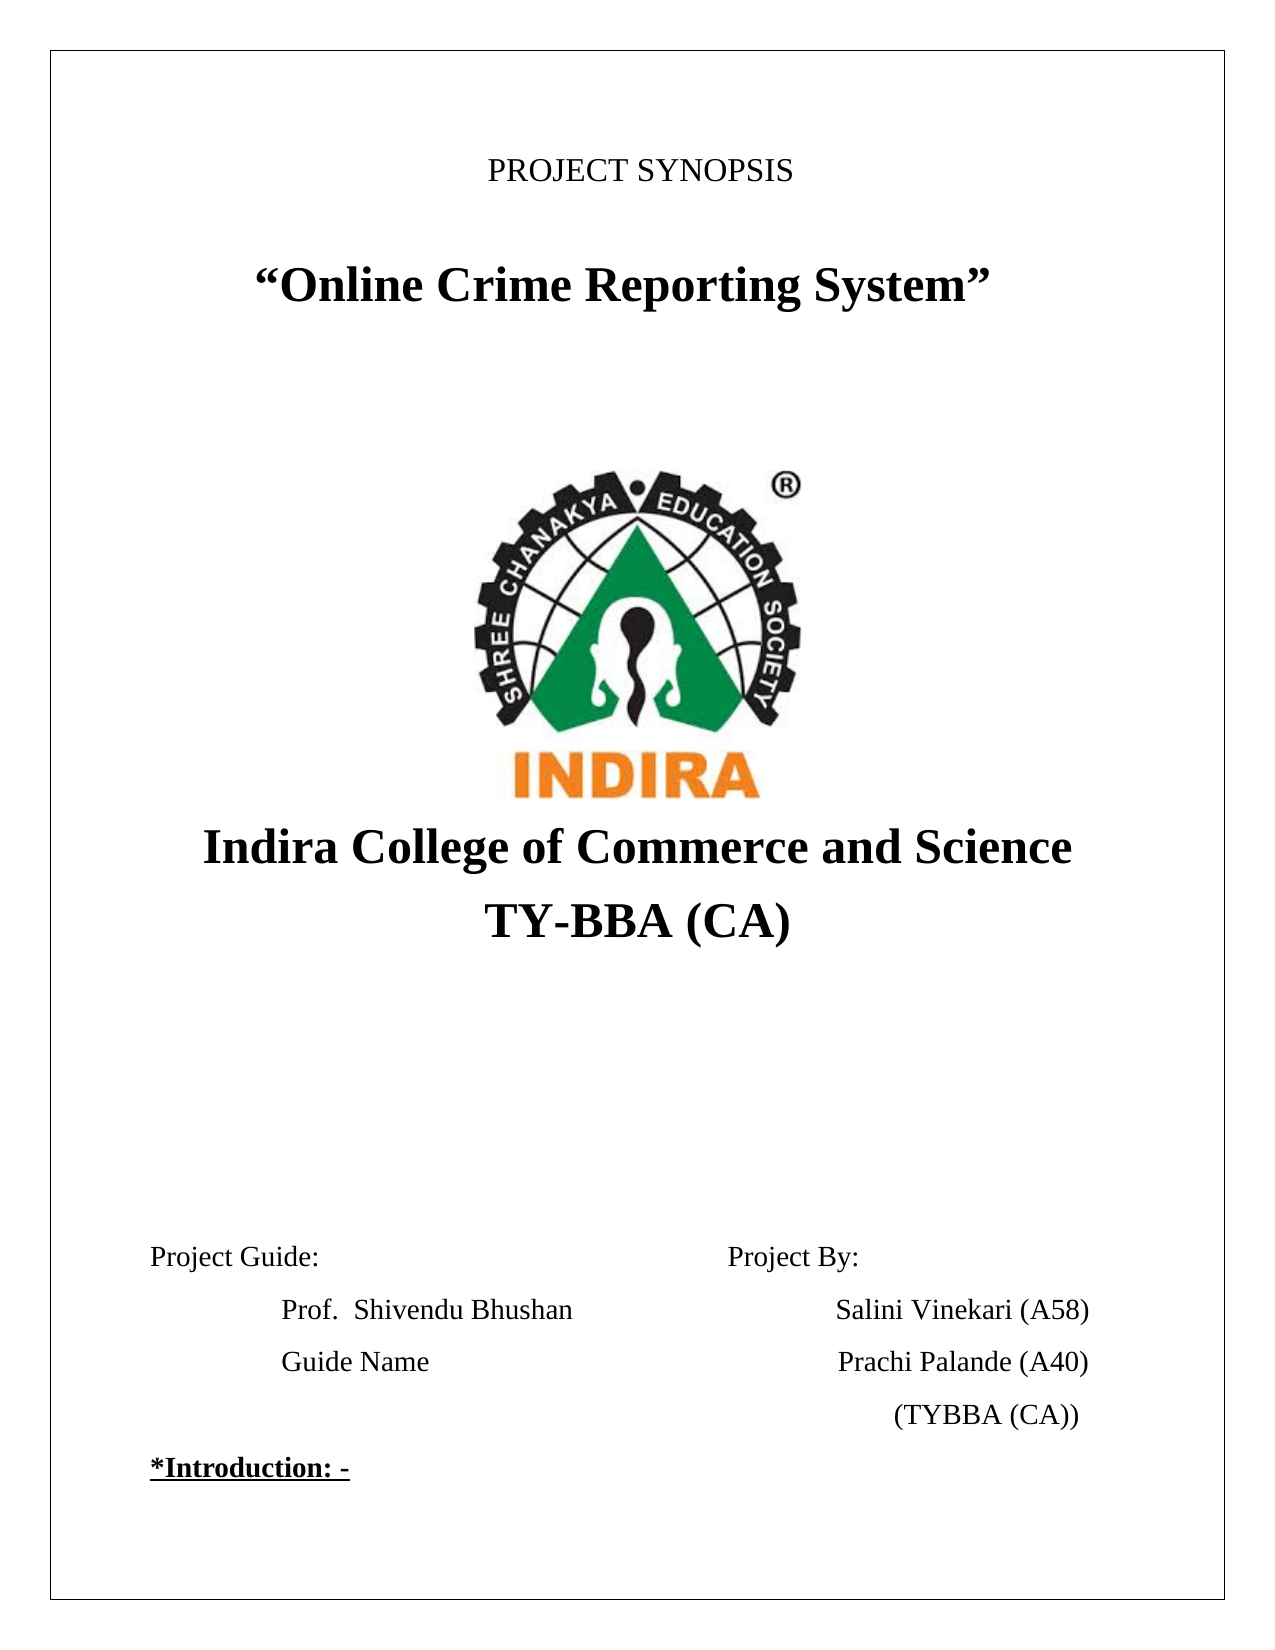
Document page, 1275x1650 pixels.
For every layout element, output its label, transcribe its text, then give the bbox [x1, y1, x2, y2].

text PROJECT SYNOPSIS [187, 150, 1125, 188]
picture [473, 470, 802, 799]
text Prof. Shivendu Bhushan Salini Vinekari (A58) [150, 1292, 1125, 1325]
text Project Guide: Project By: [150, 1239, 1125, 1272]
text *Introduction: - [150, 1450, 1125, 1484]
text (TYBBA (CA)) [150, 1397, 1125, 1431]
text Indira College of Commerce and Science [150, 817, 1125, 874]
text Guide Name Prachi Palande (A40) [150, 1344, 1125, 1378]
text TY-BBA (CA) [150, 891, 1125, 949]
text “Online Crime Reporting System” [187, 255, 1125, 312]
